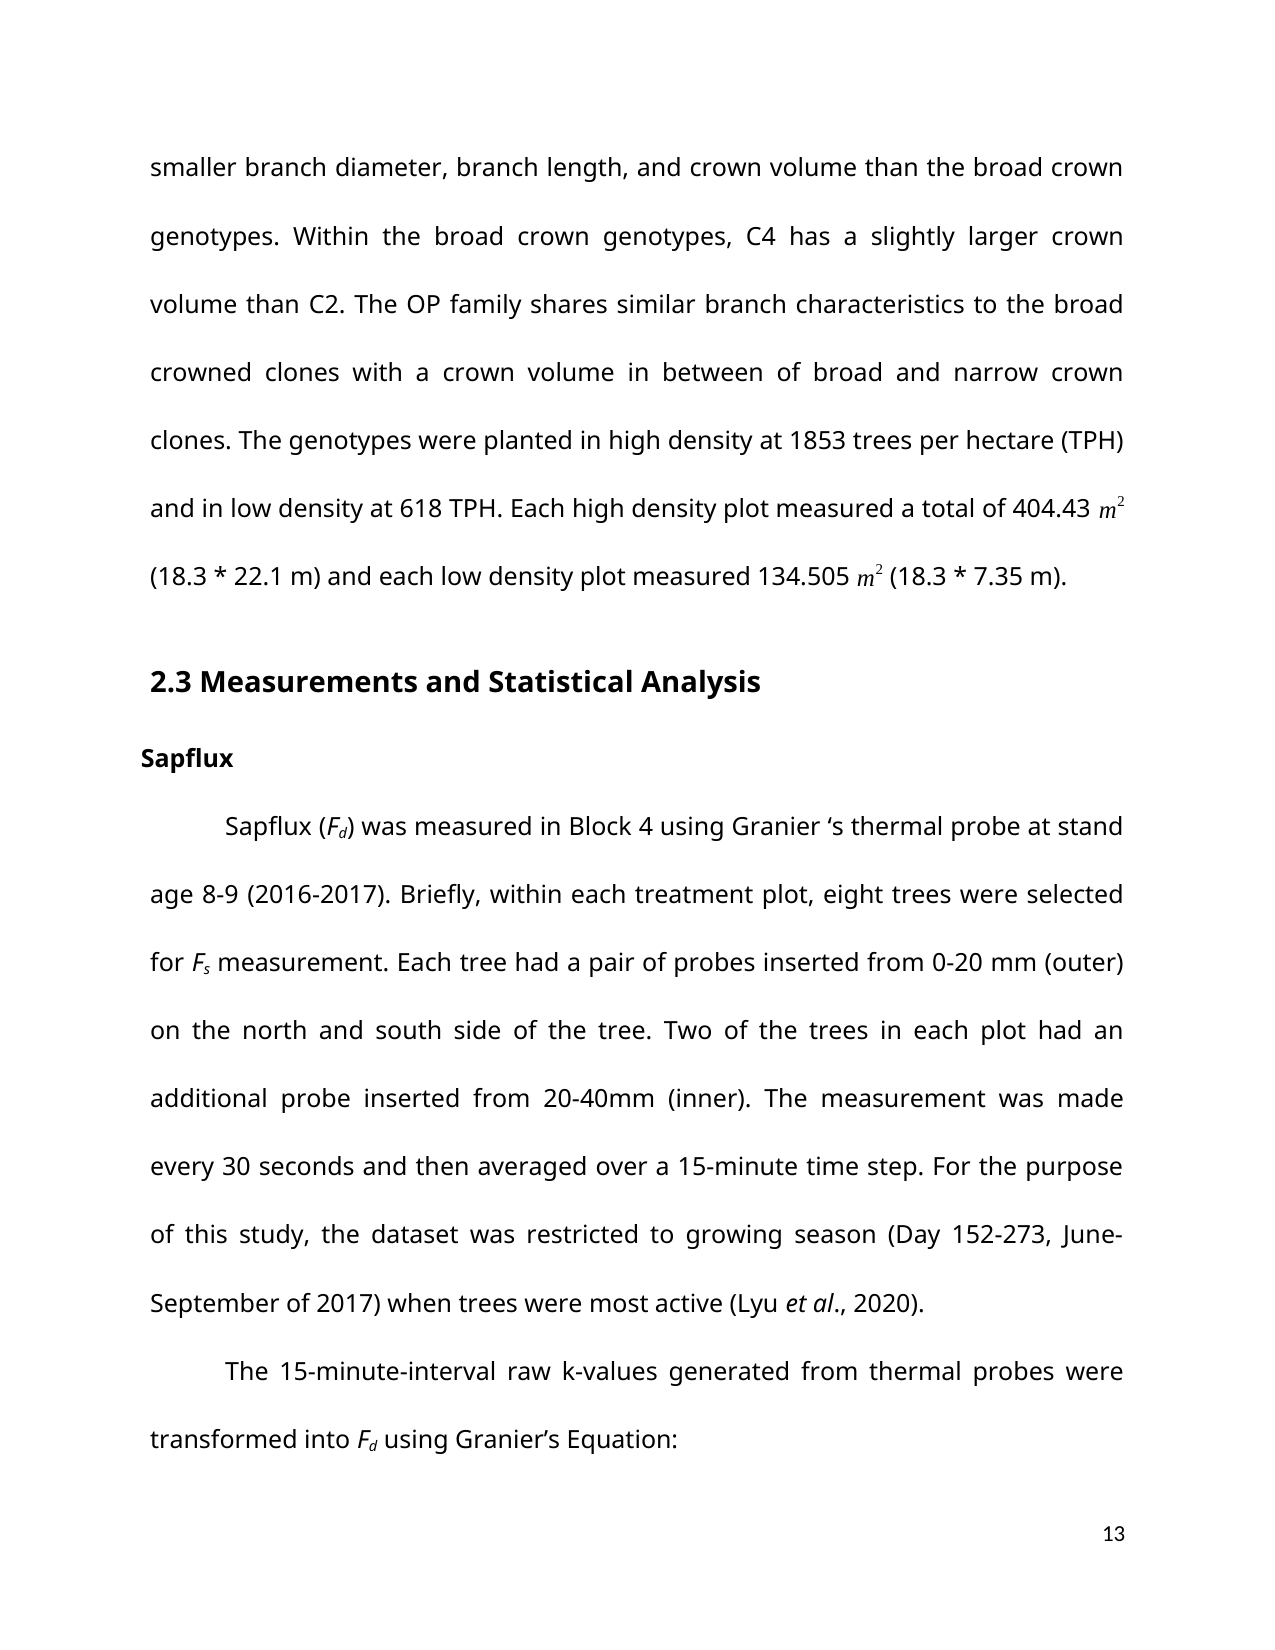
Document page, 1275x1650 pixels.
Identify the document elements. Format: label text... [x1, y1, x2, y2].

text The 15-minute-interval raw k-values generated from thermal probes were transformed into Fd using Granier’s Equation: [150, 1353, 1125, 1456]
text Sapflux [141, 740, 1125, 774]
text 2.3 Measurements and Statistical Analysis [150, 661, 1125, 701]
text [150, 150, 1125, 593]
text Sapflux (Fd) was measured in Block 4 using Granier ‘s thermal probe at stand age 8-9 (2016-2017). Briefly, within each treatment plot, eight trees were selected for Fs measurement. Each tree had a pair of probes inserted from 0-20 mm (outer) on the north and south side of the tree. Two of the trees in each plot had an additional probe inserted from 20-40mm (inner). The measurement was made every 30 seconds and then averaged over a 15-minute time step. For the purpose of this study, the dataset was restricted to growing season (Day 152-273, June-September of 2017) when trees were most active (Lyu et al., 2020). [150, 808, 1125, 1319]
